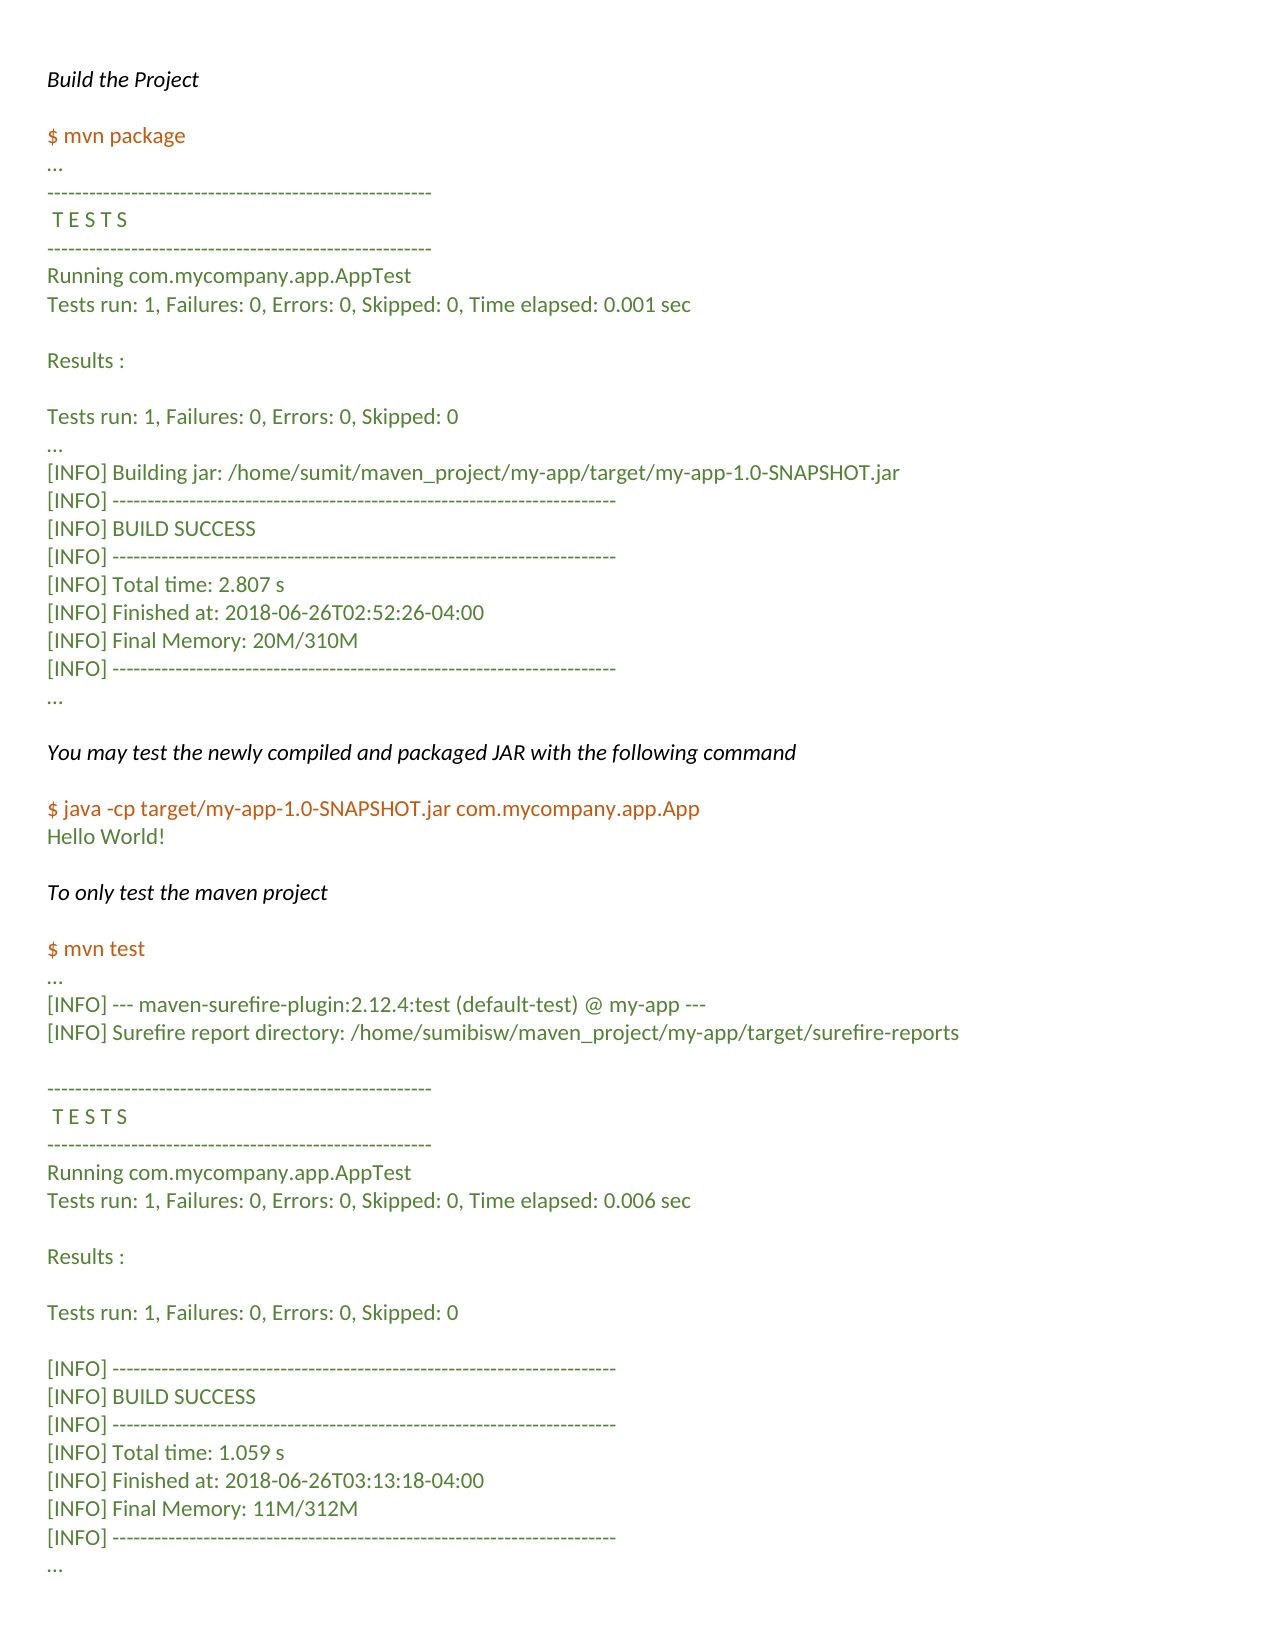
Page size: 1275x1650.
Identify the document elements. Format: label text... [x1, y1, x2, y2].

text [INFO] Finished at: 2018-06-26T03:13:18-04:00 [47, 1467, 1219, 1494]
text [INFO] Final Memory: 11M/312M [47, 1494, 1219, 1523]
text Build the Project [47, 66, 1219, 93]
text Tests run: 1, Failures: 0, Errors: 0, Skipped: 0 [47, 1298, 1219, 1326]
text T E S T S [47, 1102, 1219, 1130]
text Running com.mycompany.app.AppTest [47, 1158, 1219, 1186]
text [INFO] Surefire report directory: /home/sumibisw/maven_project/my-app/target/surefire-reports [47, 1018, 1219, 1046]
text … [47, 962, 1219, 990]
text Results : [47, 346, 1219, 374]
text [INFO] ------------------------------------------------------------------------ [47, 654, 1219, 682]
text [INFO] BUILD SUCCESS [47, 514, 1219, 542]
text [INFO] Finished at: 2018-06-26T02:52:26-04:00 [47, 598, 1219, 626]
text Tests run: 1, Failures: 0, Errors: 0, Skipped: 0 [47, 402, 1219, 430]
text [INFO] Total time: 1.059 s [47, 1438, 1219, 1467]
text $ java -cp target/my-app-1.0-SNAPSHOT.jar com.mycompany.app.App [47, 794, 1219, 822]
text ------------------------------------------------------- [47, 178, 1219, 206]
text Hello World! [47, 822, 1219, 850]
text [INFO] BUILD SUCCESS [47, 1382, 1219, 1411]
text Results : [47, 1242, 1219, 1270]
text Tests run: 1, Failures: 0, Errors: 0, Skipped: 0, Time elapsed: 0.006 sec [47, 1186, 1219, 1214]
text [INFO] Building jar: /home/sumit/maven_project/my-app/target/my-app-1.0-SNAPSHOT.jar [47, 458, 1219, 486]
text … [47, 430, 1219, 458]
text Running com.mycompany.app.AppTest [47, 262, 1219, 290]
text $ mvn test [47, 934, 1219, 962]
text ------------------------------------------------------- [47, 1074, 1219, 1102]
text [INFO] --- maven-surefire-plugin:2.12.4:test (default-test) @ my-app --- [47, 990, 1219, 1018]
text T E S T S [47, 206, 1219, 234]
text … [47, 149, 1219, 178]
text [INFO] Final Memory: 20M/310M [47, 626, 1219, 654]
text [INFO] ------------------------------------------------------------------------ [47, 486, 1219, 514]
text $ mvn package [47, 122, 1219, 149]
text [INFO] ------------------------------------------------------------------------ [47, 1411, 1219, 1438]
text You may test the newly compiled and packaged JAR with the following command [47, 738, 1219, 766]
text [INFO] ------------------------------------------------------------------------ [47, 1354, 1219, 1382]
text [INFO] ------------------------------------------------------------------------ [47, 542, 1219, 570]
text … [47, 682, 1219, 710]
text ------------------------------------------------------- [47, 234, 1219, 262]
text [INFO] Total time: 2.807 s [47, 570, 1219, 598]
text … [47, 1551, 1219, 1579]
text Tests run: 1, Failures: 0, Errors: 0, Skipped: 0, Time elapsed: 0.001 sec [47, 290, 1219, 318]
text ------------------------------------------------------- [47, 1130, 1219, 1158]
text To only test the maven project [47, 878, 1219, 906]
text [INFO] ------------------------------------------------------------------------ [47, 1523, 1219, 1551]
